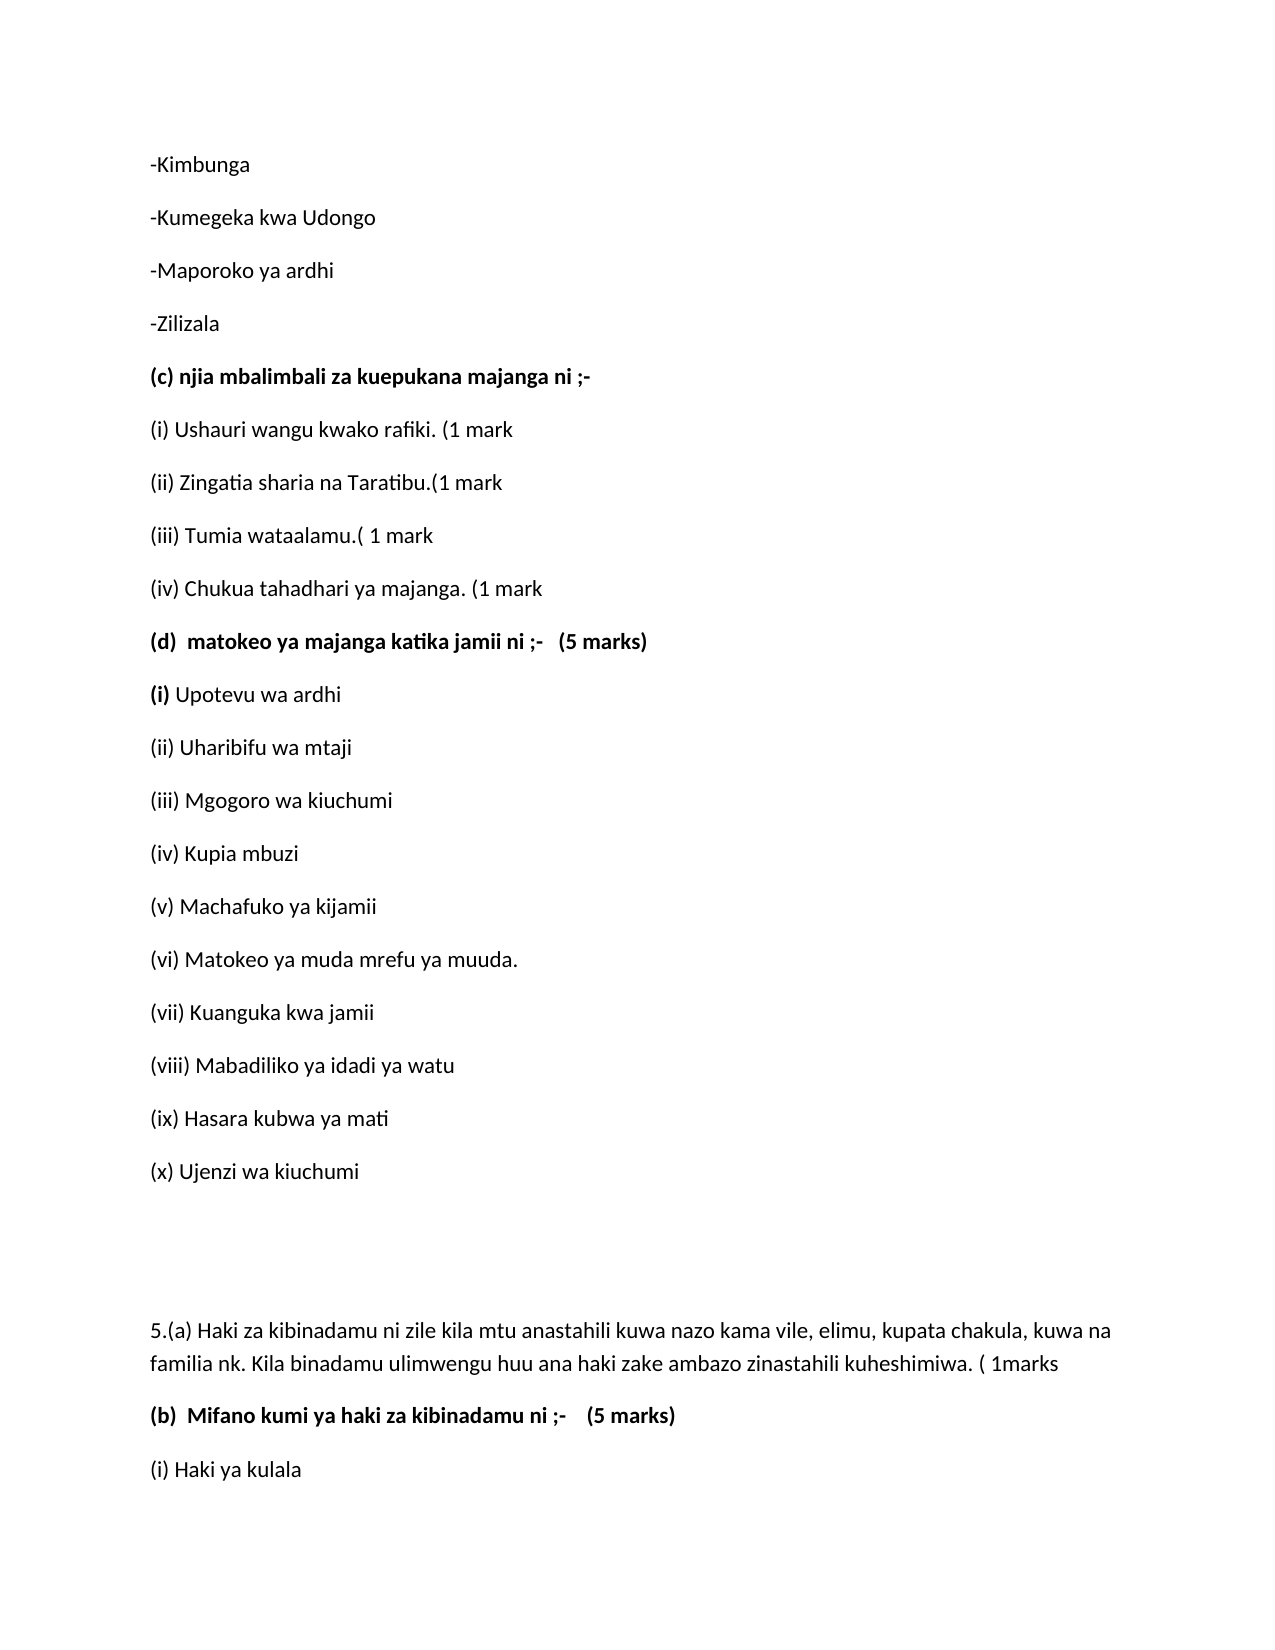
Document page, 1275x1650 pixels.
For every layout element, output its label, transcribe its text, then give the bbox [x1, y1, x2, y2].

text (iii) Mgogoro wa kiuchumi [150, 786, 1125, 814]
text (iv) Kupia mbuzi [150, 839, 1125, 867]
text 5.(a) Haki za kibinadamu ni zile kila mtu anastahili kuwa nazo kama vile, elimu, kupata chakula, kuwa na familia nk. Kila binadamu ulimwengu huu ana haki zake ambazo zinastahili kuheshimiwa. ( 1marks [150, 1316, 1125, 1377]
text (v) Machafuko ya kijamii [150, 892, 1125, 920]
text (viii) Mabadiliko ya idadi ya watu [150, 1051, 1125, 1079]
text (iii) Tumia wataalamu.( 1 mark [150, 521, 1125, 549]
text (vii) Kuanguka kwa jamii [150, 998, 1125, 1026]
text (i) Ushauri wangu kwako rafiki. (1 mark [150, 415, 1125, 443]
text -Maporoko ya ardhi [150, 256, 1125, 284]
text (ii) Uharibifu wa mtaji [150, 733, 1125, 761]
text (vi) Matokeo ya muda mrefu ya muuda. [150, 945, 1125, 973]
text (i) Haki ya kulala [150, 1455, 1125, 1483]
text (ix) Hasara kubwa ya mati [150, 1104, 1125, 1132]
text (c) njia mbalimbali za kuepukana majanga ni ;- [150, 362, 1125, 390]
text (ii) Zingatia sharia na Taratibu.(1 mark [150, 468, 1125, 496]
text (d) matokeo ya majanga katika jamii ni ;- (5 marks) [150, 627, 1125, 655]
text (b) Mifano kumi ya haki za kibinadamu ni ;- (5 marks) [150, 1402, 1125, 1430]
text -Kumegeka kwa Udongo [150, 203, 1125, 231]
text (iv) Chukua tahadhari ya majanga. (1 mark [150, 574, 1125, 602]
text -Zilizala [150, 309, 1125, 337]
text -Kimbunga [150, 150, 1125, 178]
text (i) Upotevu wa ardhi [150, 680, 1125, 708]
text (x) Ujenzi wa kiuchumi [150, 1157, 1125, 1185]
